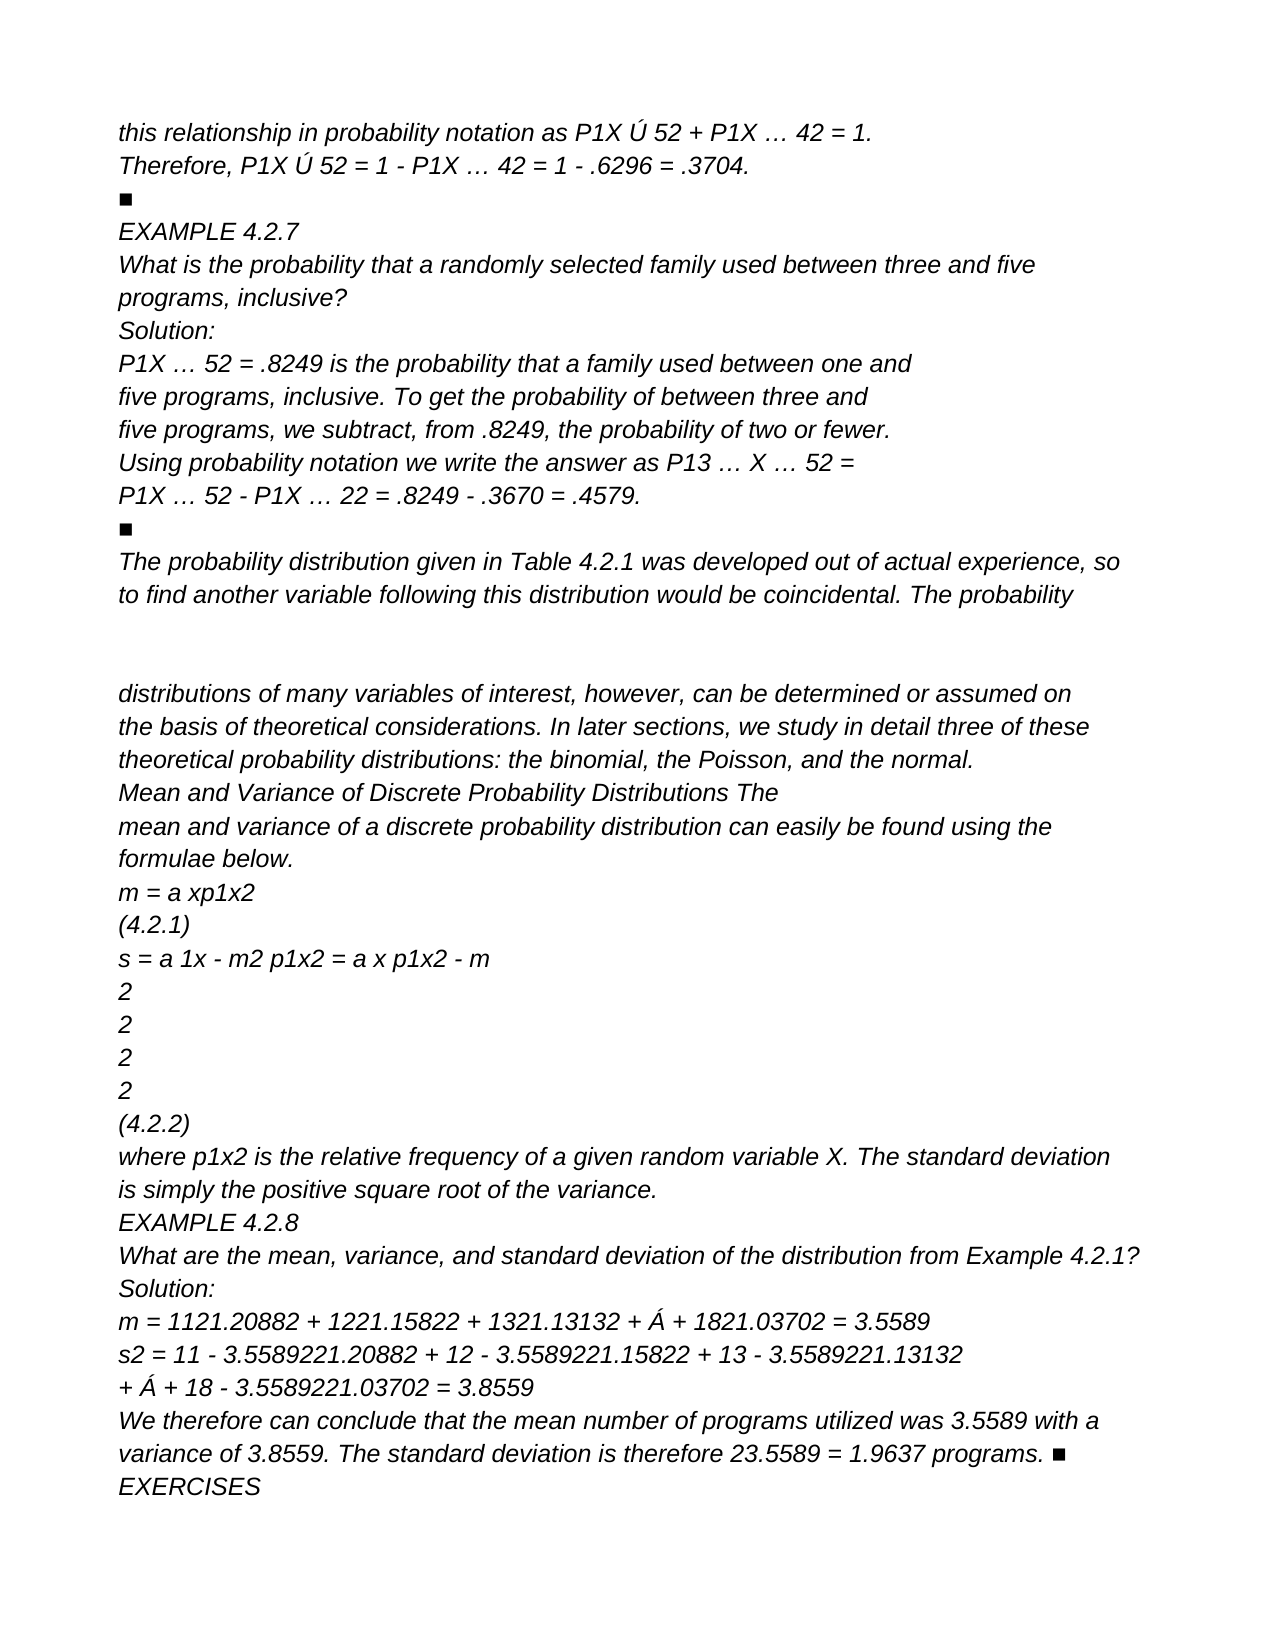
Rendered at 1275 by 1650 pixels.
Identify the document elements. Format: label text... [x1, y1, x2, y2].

text ■ [118, 184, 1157, 213]
text 2 [118, 1009, 1157, 1038]
text Solution: [118, 1274, 1157, 1302]
text s = a 1x - m2 p1x2 = a x p1x2 - m [118, 943, 1157, 972]
text where p1x2 is the relative frequency of a given random variable X. The standard deviation [118, 1142, 1157, 1170]
text P1X … 52 - P1X … 22 = .8249 - .3670 = .4579. [118, 481, 1157, 510]
text What is the probability that a randomly selected family used between three and five [118, 250, 1157, 279]
text Therefore, P1X Ú 52 = 1 - P1X … 42 = 1 - .6296 = .3704. [118, 151, 1157, 180]
text Using probability notation we write the answer as P13 … X … 52 = [118, 448, 1157, 477]
text ■ [118, 514, 1157, 543]
text The probability distribution given in Table 4.2.1 was developed out of actual experience, so [118, 547, 1157, 576]
text this relationship in probability notation as P1X Ú 52 + P1X … 42 = 1. [118, 118, 1157, 147]
text m = a xp1x2 [118, 877, 1157, 906]
text 2 [118, 1043, 1157, 1071]
text five programs, inclusive. To get the probability of between three and [118, 382, 1157, 411]
text EXAMPLE 4.2.7 [118, 217, 1157, 246]
text (4.2.1) [118, 911, 1157, 939]
text EXERCISES [118, 1472, 1157, 1501]
text m = 1121.20882 + 1221.15822 + 1321.13132 + Á + 1821.03702 = 3.5589 [118, 1307, 1157, 1336]
text variance of 3.8559. The standard deviation is therefore 23.5589 = 1.9637 programs. ■ [118, 1439, 1157, 1468]
text EXAMPLE 4.2.8 [118, 1208, 1157, 1236]
text P1X … 52 = .8249 is the probability that a family used between one and [118, 349, 1157, 378]
text five programs, we subtract, from .8249, the probability of two or fewer. [118, 415, 1157, 444]
text What are the mean, variance, and standard deviation of the distribution from Example 4.2.1? [118, 1241, 1157, 1269]
text 2 [118, 1076, 1157, 1104]
text the basis of theoretical considerations. In later sections, we study in detail three of these [118, 712, 1157, 741]
text We therefore can conclude that the mean number of programs utilized was 3.5589 with a [118, 1406, 1157, 1434]
text Solution: [118, 316, 1157, 345]
text 2 [118, 977, 1157, 1005]
text (4.2.2) [118, 1109, 1157, 1137]
text distributions of many variables of interest, however, can be determined or assumed on [118, 679, 1157, 708]
text theoretical probability distributions: the binomial, the Poisson, and the normal. [118, 745, 1157, 774]
text mean and variance of a discrete probability distribution can easily be found using the [118, 811, 1157, 840]
text + Á + 18 - 3.5589221.03702 = 3.8559 [118, 1373, 1157, 1402]
text to find another variable following this distribution would be coincidental. The probability [118, 580, 1157, 609]
text is simply the positive square root of the variance. [118, 1175, 1157, 1203]
text programs, inclusive? [118, 283, 1157, 312]
text formulae below. [118, 844, 1157, 873]
text Mean and Variance of Discrete Probability Distributions The [118, 778, 1157, 807]
text s2 = 11 - 3.5589221.20882 + 12 - 3.5589221.15822 + 13 - 3.5589221.13132 [118, 1340, 1157, 1368]
